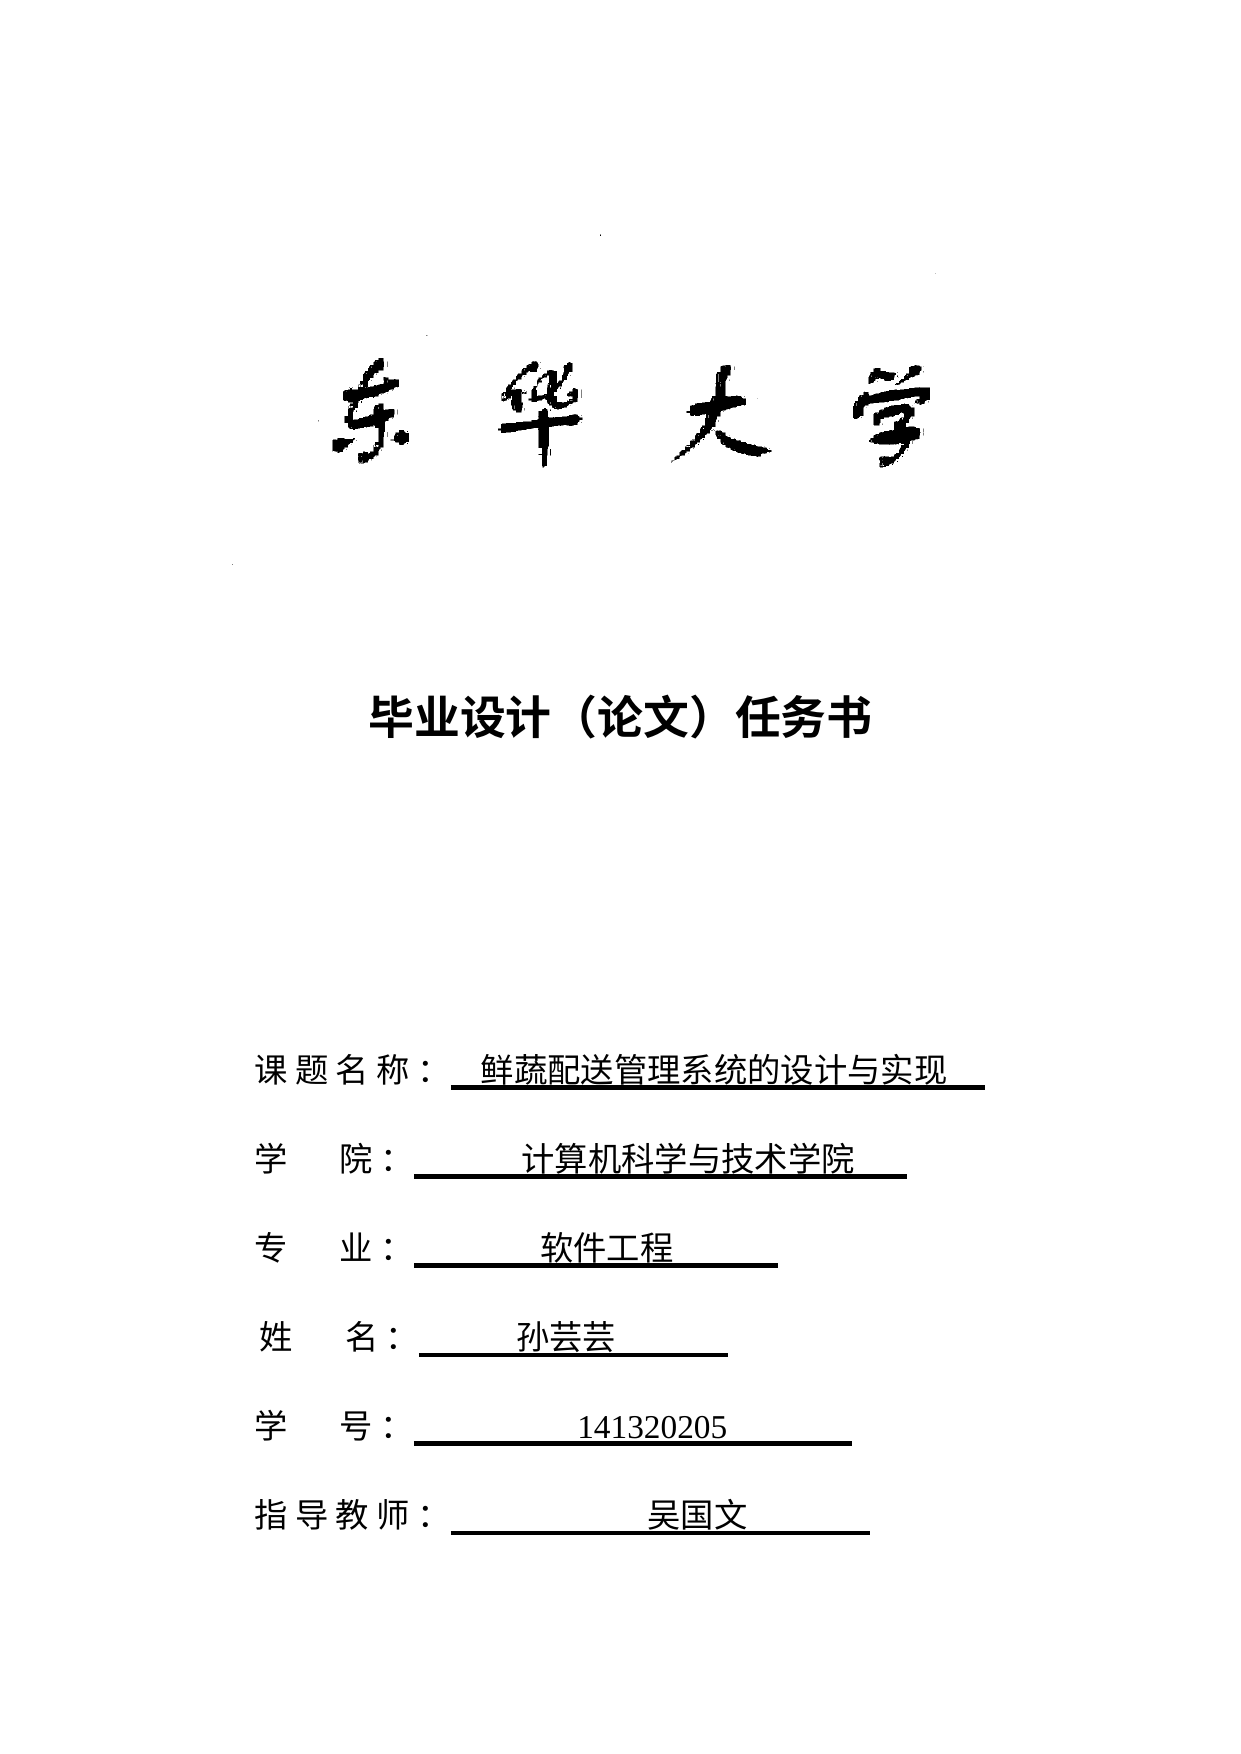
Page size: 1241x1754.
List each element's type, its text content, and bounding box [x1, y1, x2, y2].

text 专 业 ： 软件工程 [187, 1214, 1053, 1279]
text 课 题 名 称 ： 鲜蔬配送管理系统的设计与实现 [187, 1036, 1053, 1101]
text 学 号 ： 141320205 [187, 1392, 1053, 1457]
text 姓 名 ： 孙芸芸 [259, 1303, 1053, 1368]
text 指 导 教 师 ： 吴国文 [187, 1481, 1053, 1546]
text 学 院 ： 计算机科学与技术学院 [187, 1124, 1053, 1189]
picture [225, 178, 1080, 598]
